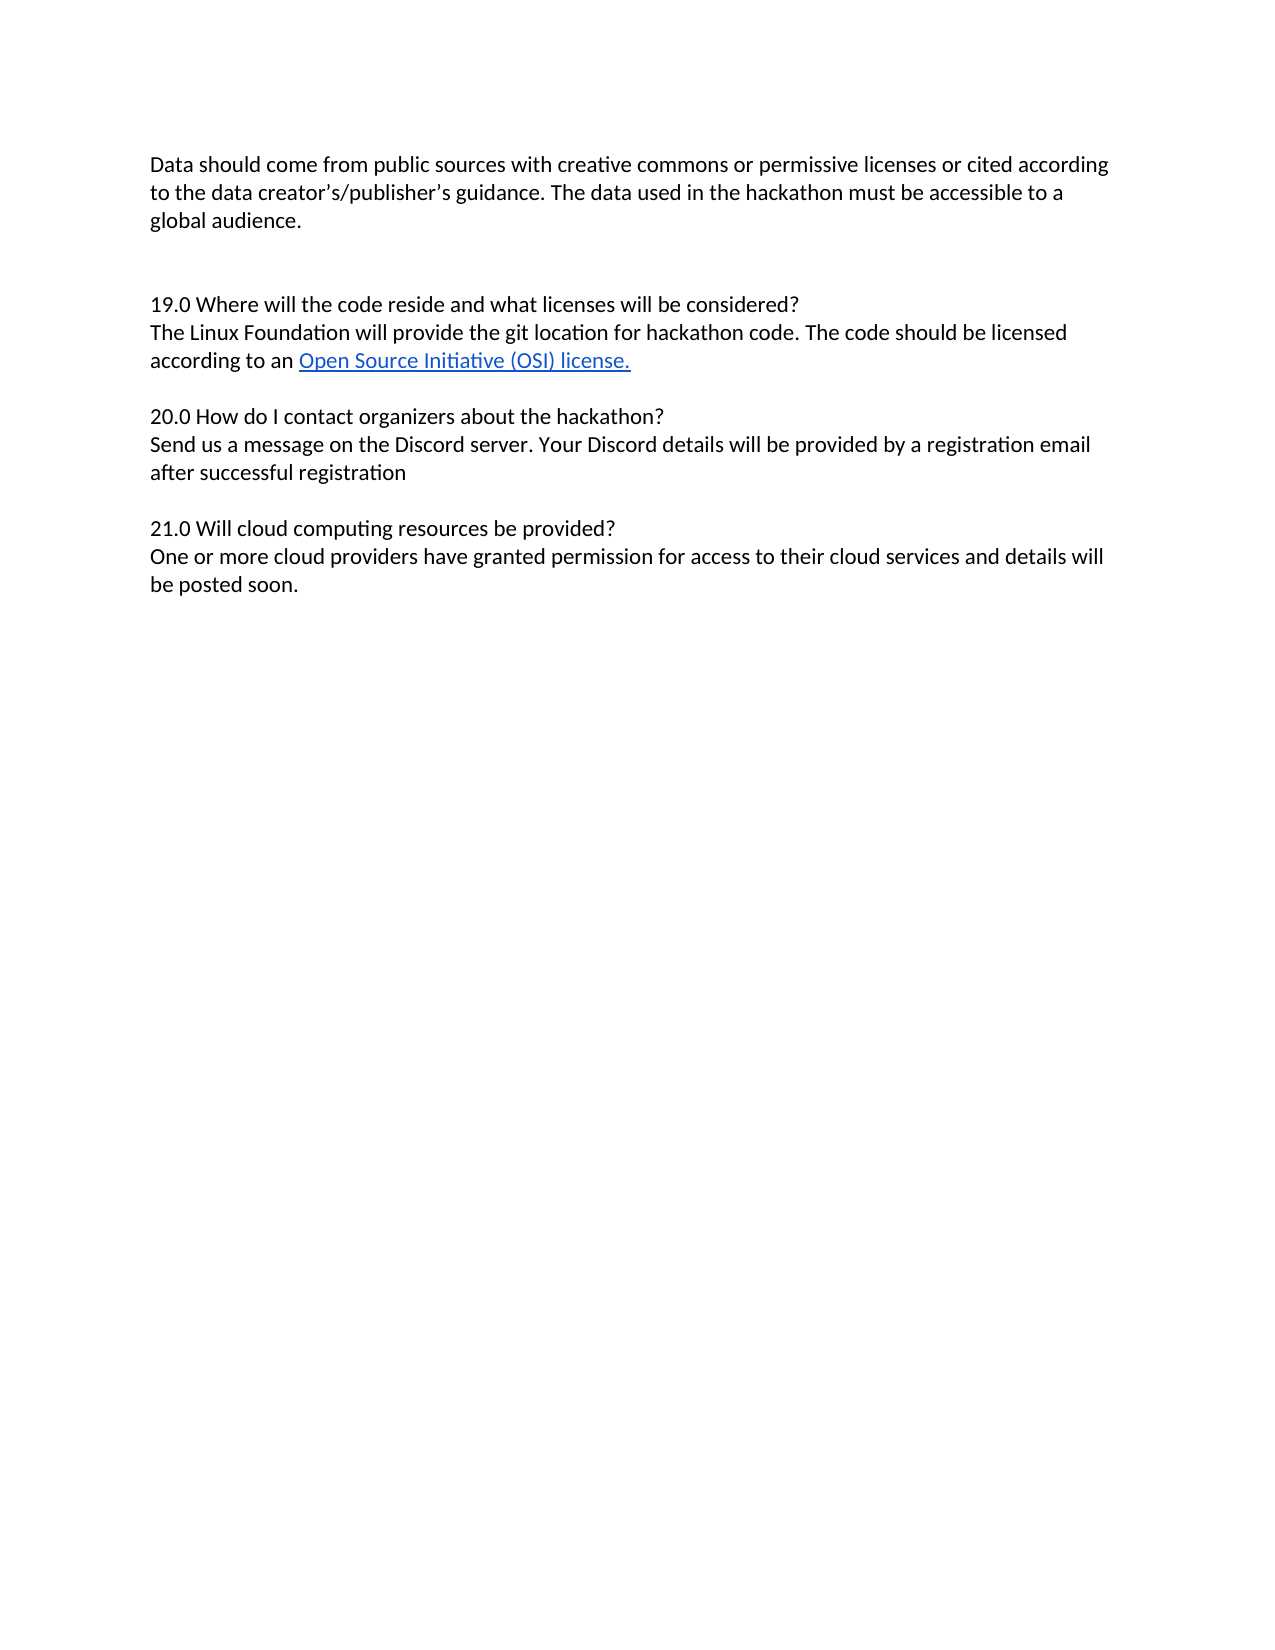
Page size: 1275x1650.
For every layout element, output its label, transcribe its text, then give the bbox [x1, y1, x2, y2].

text 19.0 Where will the code reside and what licenses will be considered? [150, 290, 1125, 318]
text Data should come from public sources with creative commons or permissive licenses or cited according to the data creator’s/publisher’s guidance. The data used in the hackathon must be accessible to a global audience. [150, 150, 1125, 234]
text 21.0 Will cloud computing resources be provided? One or more cloud providers have granted permission for access to their cloud services and details will be posted soon. [150, 514, 1125, 598]
text 20.0 How do I contact organizers about the hackathon? [150, 402, 1125, 430]
text The Linux Foundation will provide the git location for hackathon code. The code should be licensed according to an Open Source Initiative (OSI) license. [150, 318, 1125, 374]
text Send us a message on the Discord server. Your Discord details will be provided by a registration email after successful registration [150, 430, 1125, 486]
